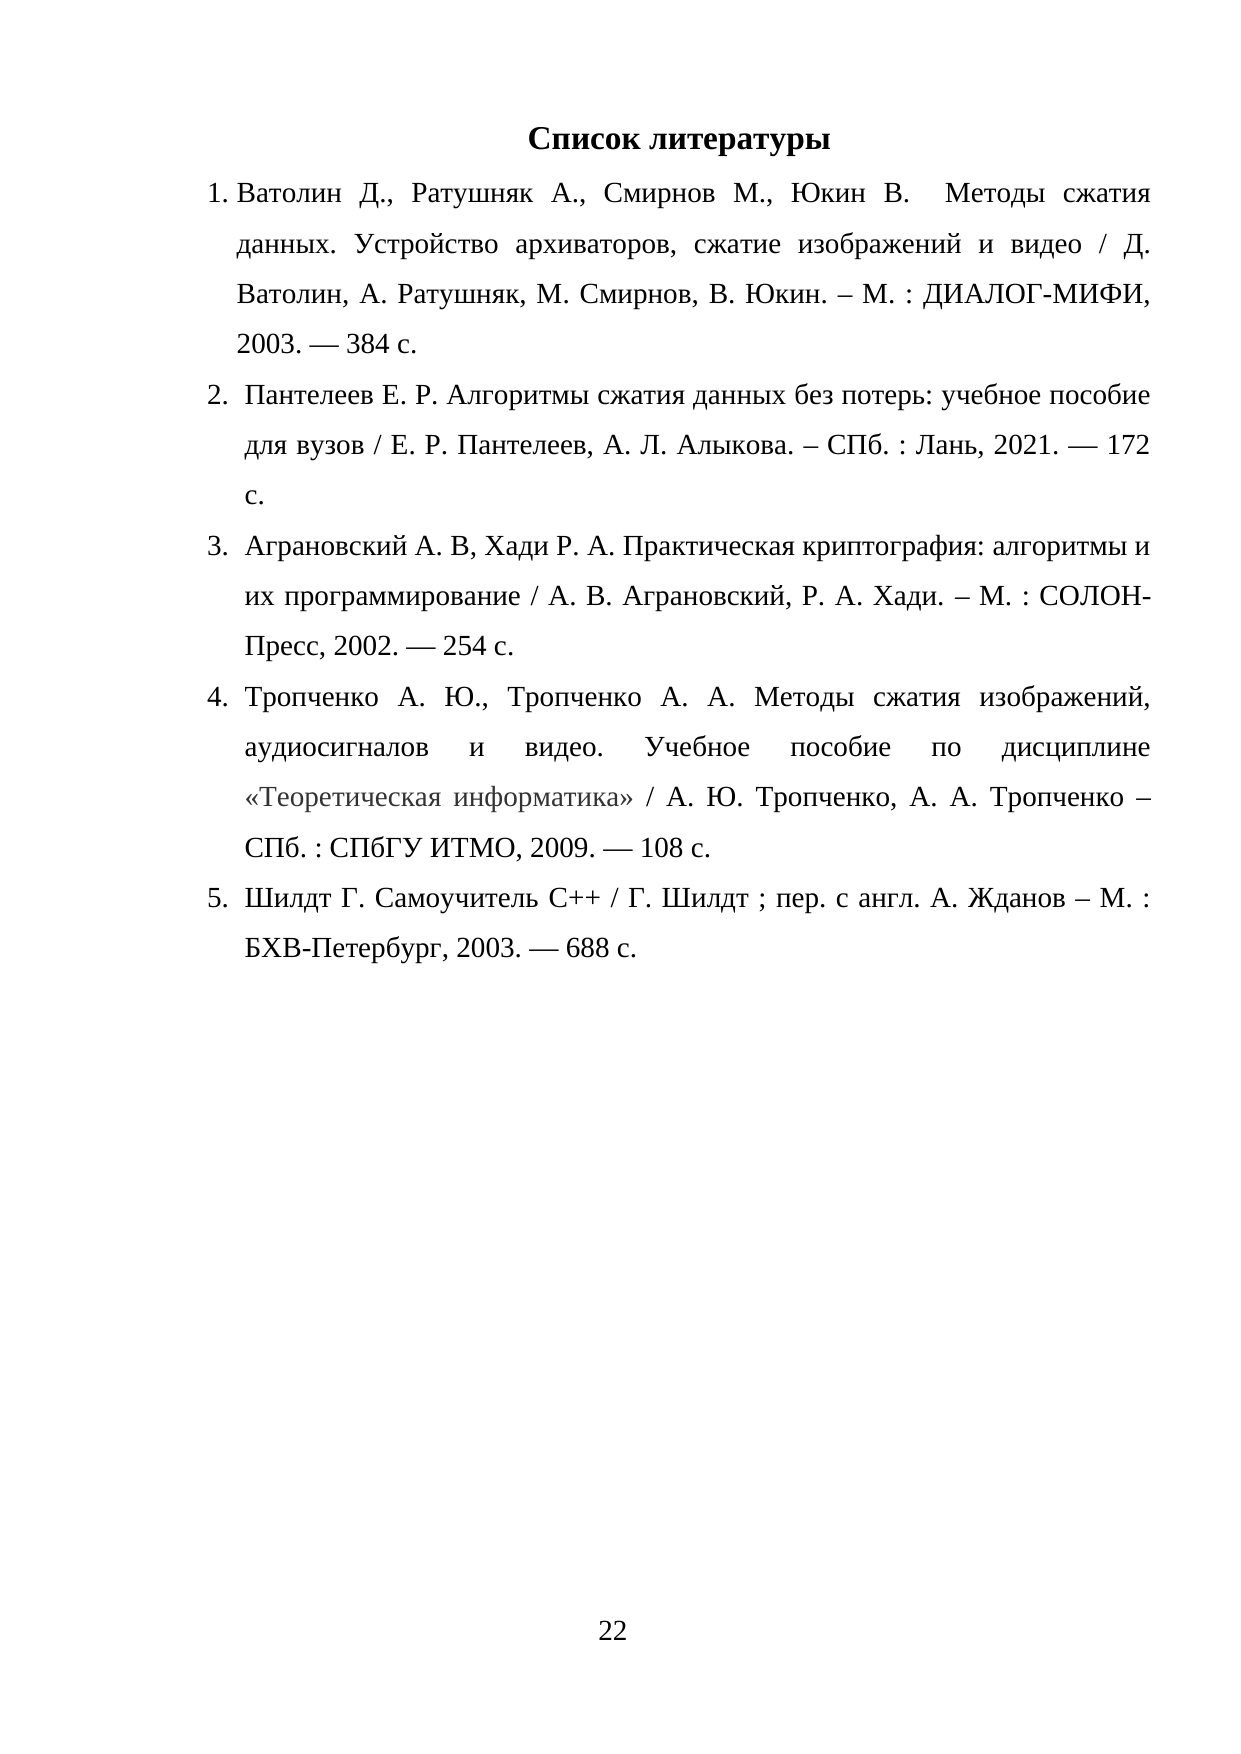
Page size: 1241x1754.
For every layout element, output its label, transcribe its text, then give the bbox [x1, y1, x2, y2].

text Список литературы [133, 118, 1152, 156]
list Тропченко А. Ю., Тропченко А. А. Методы сжатия изображений, аудиосигналов и видео. Учебное пособие по дисциплине «Теоретическая информатика» / А. Ю. Тропченко, А. А. Тропченко – СПб. : СПбГУ ИТМО, 2009. — 108 с. [207, 679, 1152, 863]
list Шилдт Г. Самоучитель C++ / Г. Шилдт ; пер. с англ. А. Жданов – М. : БХВ-Петербург, 2003. — 688 c. [207, 880, 1152, 964]
list Ватолин Д., Ратушняк А., Смирнов М., Юкин В. Методы сжатия данных. Устройство архиваторов, сжатие изображений и видео / Д. Ватолин, А. Ратушняк, М. Смирнов, В. Юкин. – М. : ДИАЛОГ-МИФИ, 2003. — 384 с. [207, 176, 1152, 360]
list Аграновский А. В, Хади Р. А. Практическая криптография: алгоритмы и их программирование / А. В. Аграновский, Р. А. Хади. – М. : СОЛОН-Пресс, 2002. — 254 с. [207, 528, 1152, 662]
list Пантелеев Е. Р. Алгоритмы сжатия данных без потерь: учебное пособие для вузов / Е. Р. Пантелеев, А. Л. Алыкова. – СПб. : Лань, 2021. — 172 с. [207, 377, 1152, 511]
